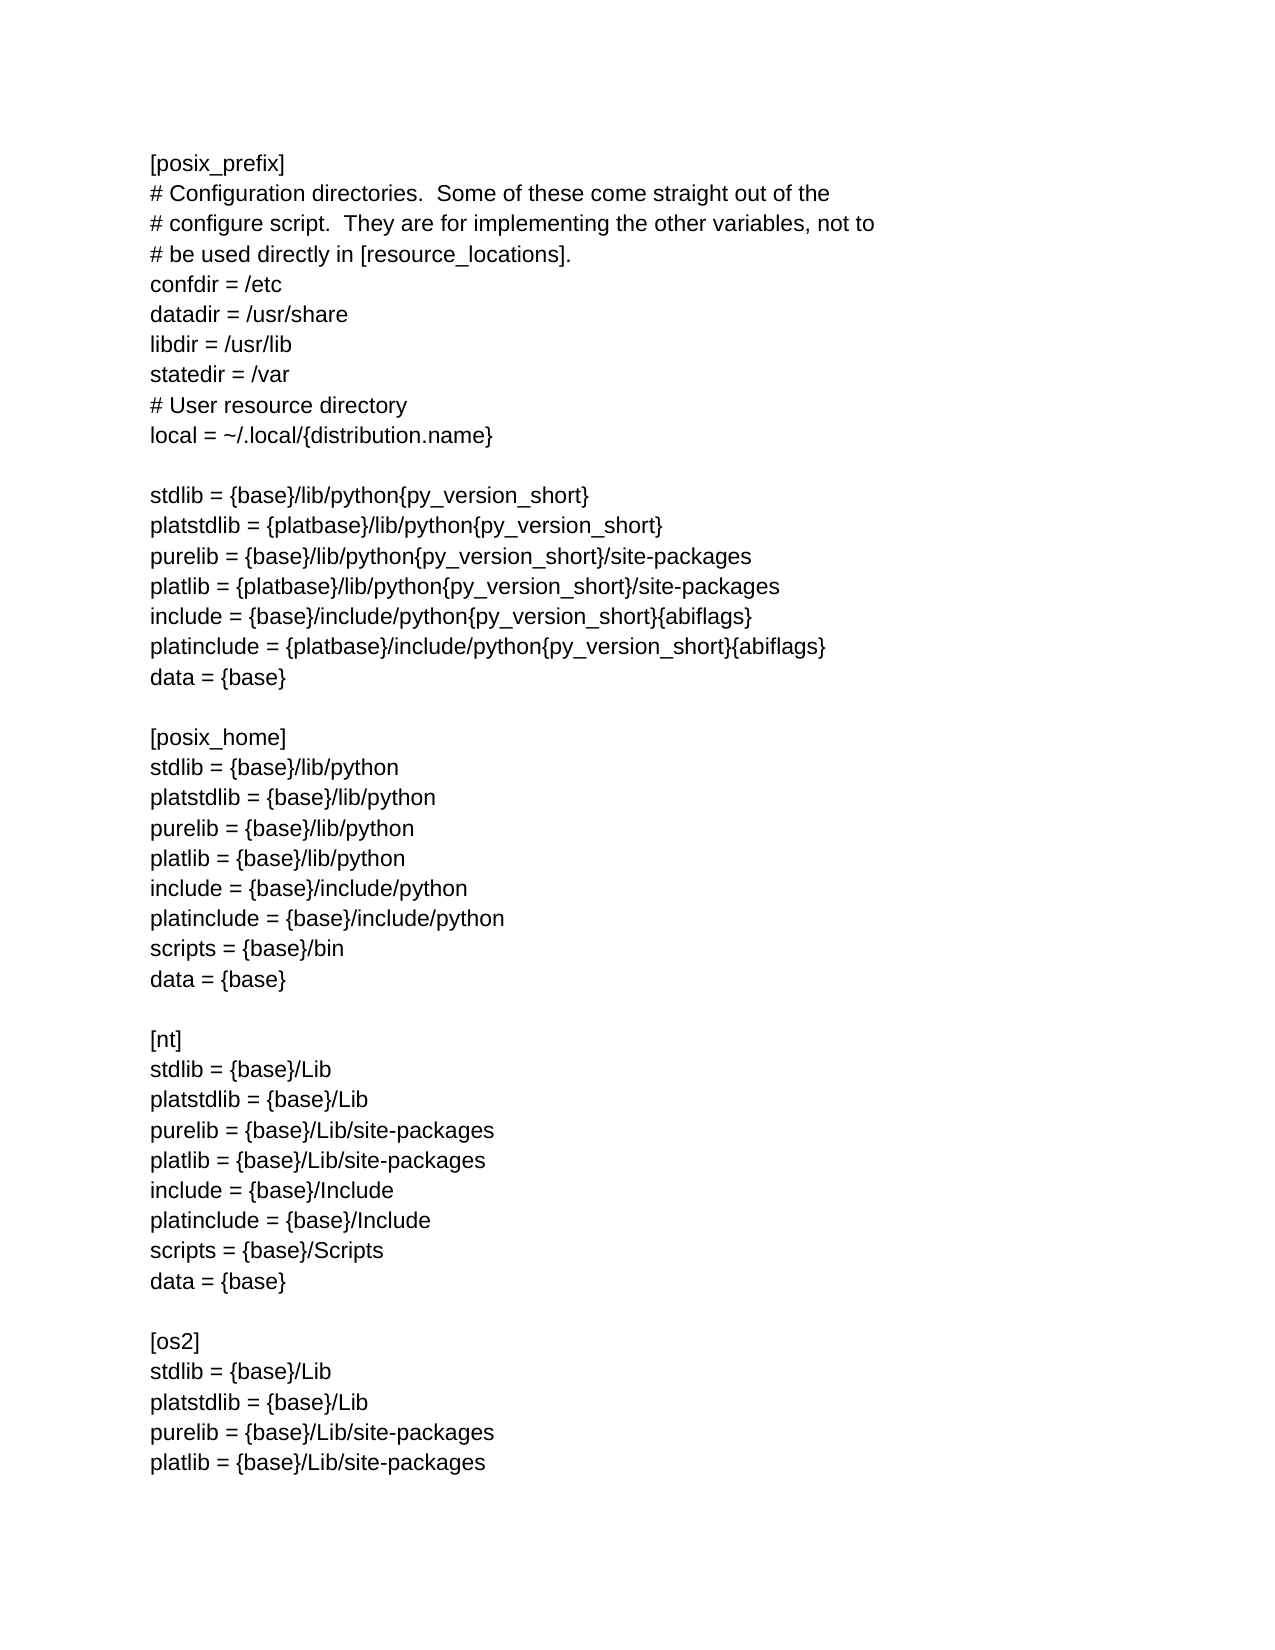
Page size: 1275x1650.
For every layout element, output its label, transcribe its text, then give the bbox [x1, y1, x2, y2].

text stdlib = {base}/lib/python [150, 754, 1125, 781]
text statedir = /var [150, 361, 1125, 388]
text platlib = {base}/Lib/site-packages [150, 1449, 1125, 1475]
text [posix_prefix] [150, 150, 1125, 176]
text platinclude = {platbase}/include/python{py_version_short}{abiflags} [150, 633, 1125, 660]
text stdlib = {base}/lib/python{py_version_short} [150, 482, 1125, 509]
text platstdlib = {platbase}/lib/python{py_version_short} [150, 512, 1125, 539]
text data = {base} [150, 966, 1125, 992]
text platinclude = {base}/include/python [150, 905, 1125, 932]
text purelib = {base}/Lib/site-packages [150, 1419, 1125, 1445]
text [nt] [150, 1026, 1125, 1052]
text purelib = {base}/Lib/site-packages [150, 1117, 1125, 1143]
text scripts = {base}/Scripts [150, 1237, 1125, 1264]
text # Configuration directories. Some of these come straight out of the [150, 180, 1125, 207]
text [posix_home] [150, 724, 1125, 750]
text platstdlib = {base}/Lib [150, 1086, 1125, 1113]
text platlib = {base}/lib/python [150, 845, 1125, 871]
text platstdlib = {base}/Lib [150, 1388, 1125, 1415]
text platlib = {platbase}/lib/python{py_version_short}/site-packages [150, 573, 1125, 599]
text scripts = {base}/bin [150, 935, 1125, 962]
text data = {base} [150, 1268, 1125, 1294]
text # be used directly in [resource_locations]. [150, 241, 1125, 267]
text purelib = {base}/lib/python{py_version_short}/site-packages [150, 543, 1125, 569]
text [os2] [150, 1328, 1125, 1354]
text platlib = {base}/Lib/site-packages [150, 1147, 1125, 1173]
text platstdlib = {base}/lib/python [150, 784, 1125, 811]
text data = {base} [150, 663, 1125, 690]
text # User resource directory [150, 392, 1125, 418]
text libdir = /usr/lib [150, 331, 1125, 358]
text # configure script. They are for implementing the other variables, not to [150, 210, 1125, 237]
text stdlib = {base}/Lib [150, 1056, 1125, 1083]
text include = {base}/include/python [150, 875, 1125, 901]
text purelib = {base}/lib/python [150, 814, 1125, 841]
text local = ~/.local/{distribution.name} [150, 422, 1125, 448]
text include = {base}/include/python{py_version_short}{abiflags} [150, 603, 1125, 629]
text confdir = /etc [150, 271, 1125, 297]
text datadir = /usr/share [150, 301, 1125, 327]
text include = {base}/Include [150, 1177, 1125, 1203]
text stdlib = {base}/Lib [150, 1358, 1125, 1385]
text platinclude = {base}/Include [150, 1207, 1125, 1234]
